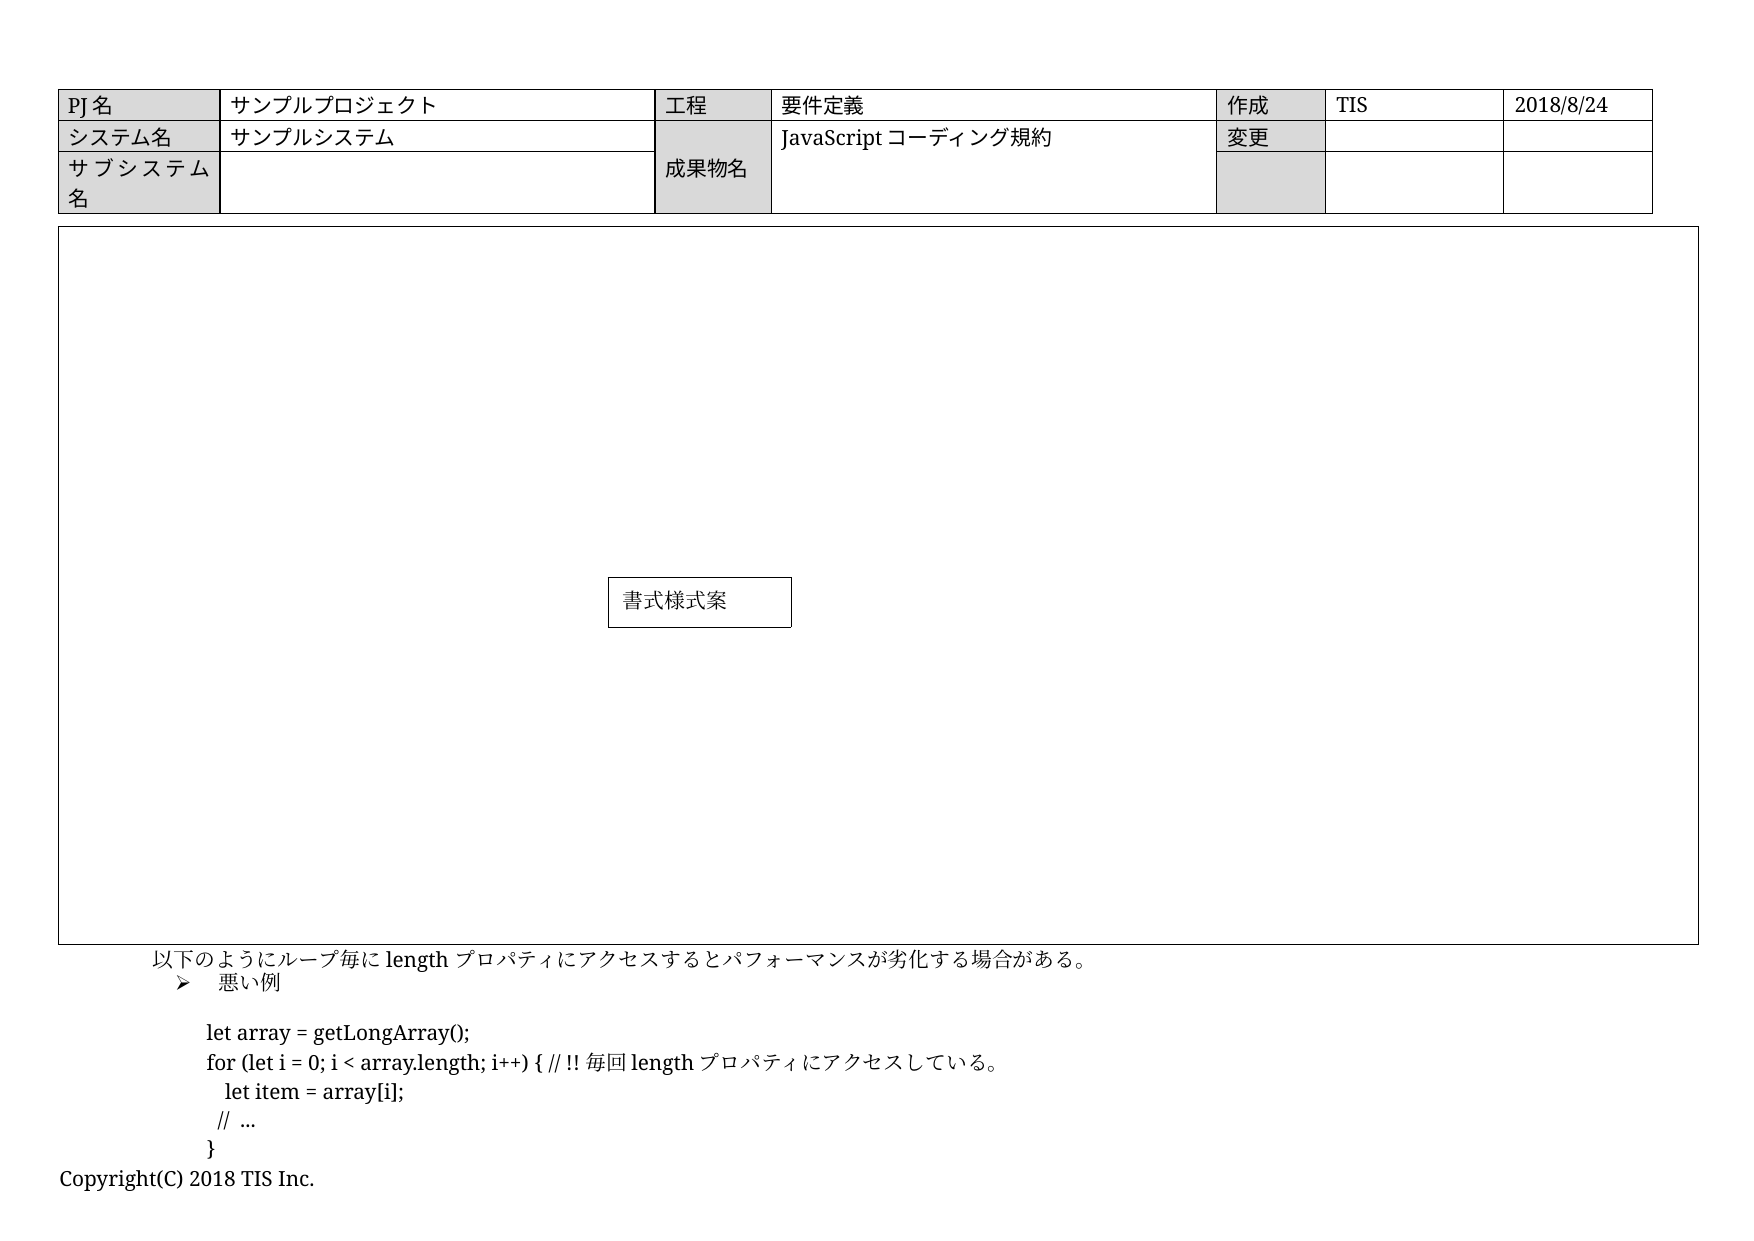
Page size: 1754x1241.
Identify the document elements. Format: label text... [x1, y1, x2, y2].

list 悪い例 [175, 974, 1695, 994]
text 以下のようにループ毎に length プロパティにアクセスするとパフォーマンスが劣化する場合がある。 [152, 945, 1695, 974]
